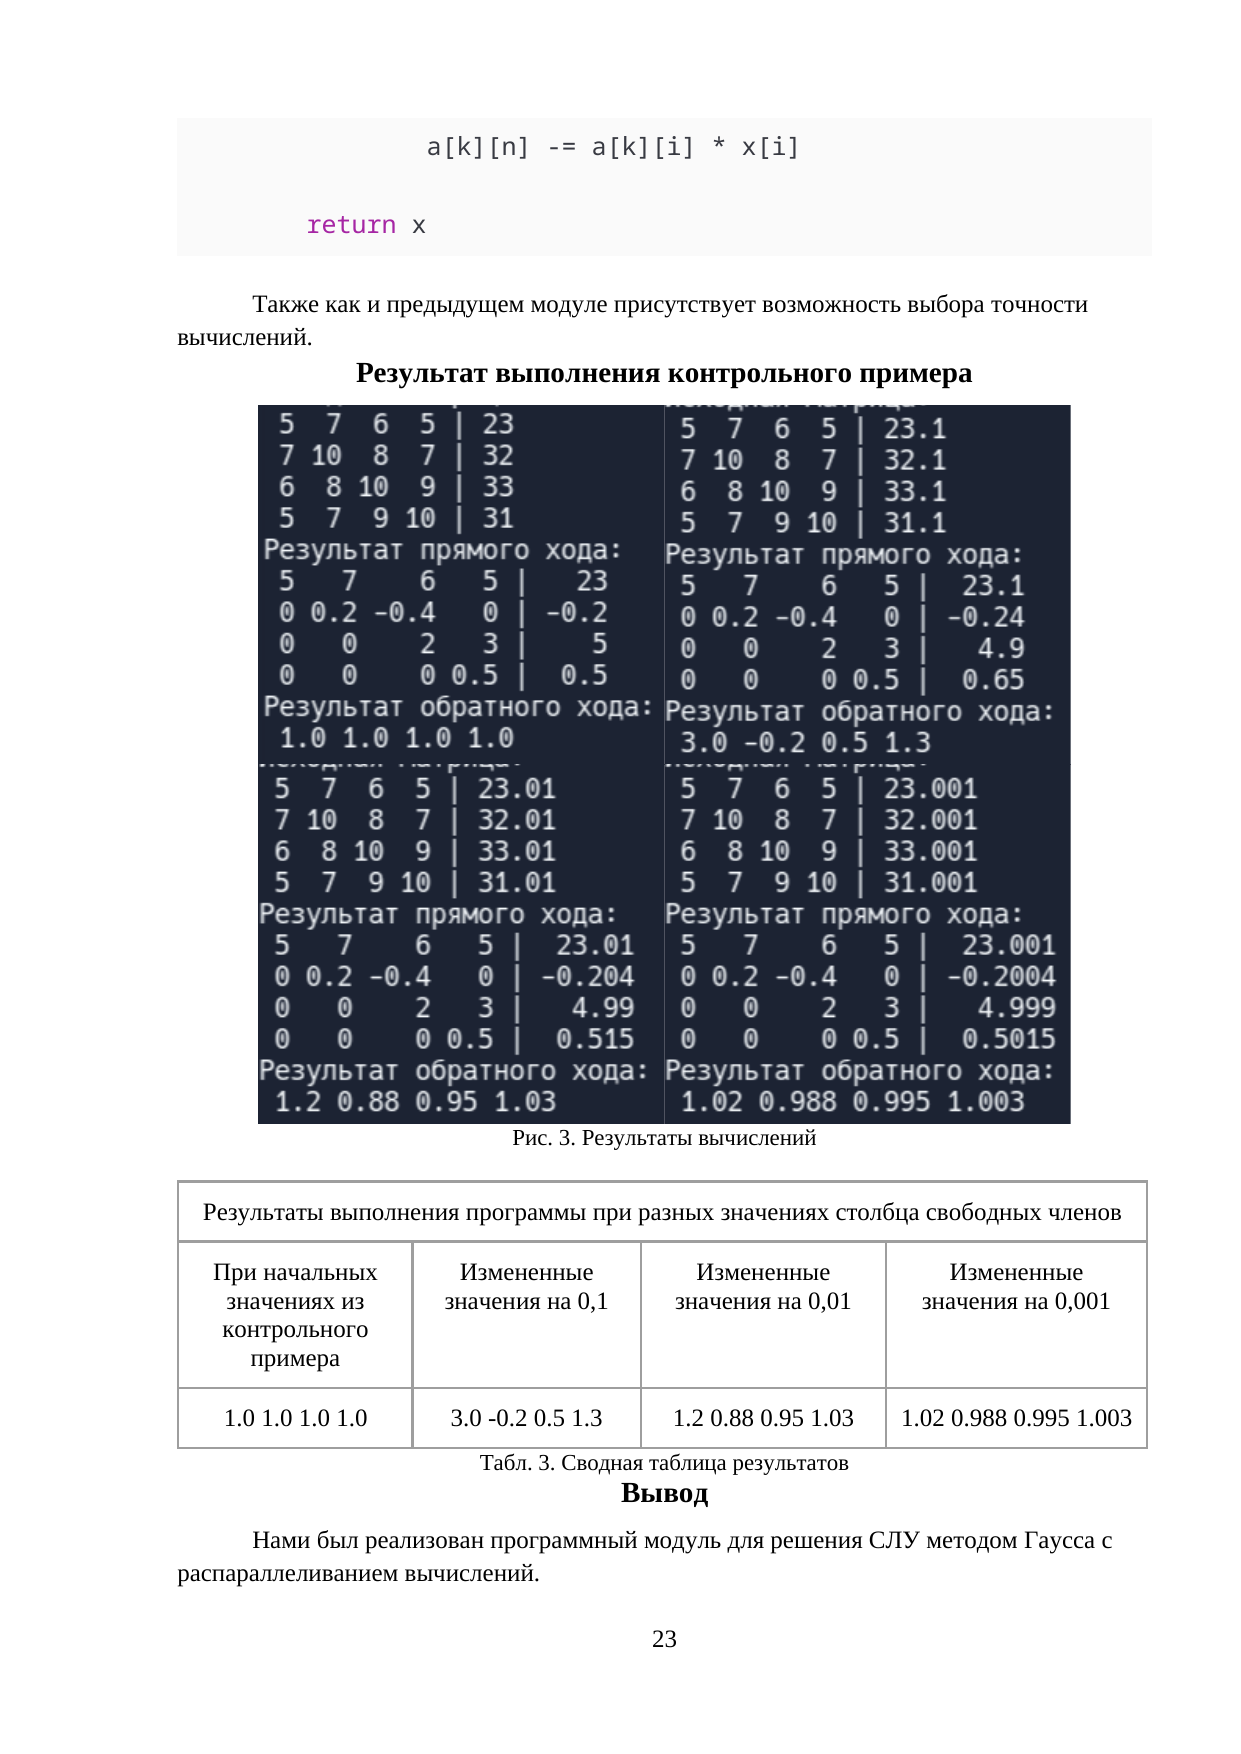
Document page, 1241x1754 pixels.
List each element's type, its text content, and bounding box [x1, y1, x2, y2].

table_cell 1.0 1.0 1.0 1.0 [179, 1389, 411, 1447]
text Нами был реализован программный модуль для решения СЛУ методом Гаусса с распараллеливанием вычислений. [177, 1525, 1152, 1587]
table_cell 1.2 0.88 0.95 1.03 [642, 1389, 885, 1447]
picture [258, 405, 1071, 1124]
table_cell При начальных значениях из контрольного примера [179, 1243, 411, 1387]
text Также как и предыдущем модуле присутствует возможность выбора точности вычислений. [177, 289, 1152, 350]
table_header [177, 118, 1152, 256]
subtitle Результат выполнения контрольного примера [177, 355, 1152, 388]
table_cell 1.02 0.988 0.995 1.003 [887, 1389, 1146, 1447]
table_header Результаты выполнения программы при разных значениях столбца свободных членов [179, 1183, 1146, 1240]
table_cell Измененные значения на 0,1 [414, 1243, 640, 1387]
table_cell 3.0 -0.2 0.5 1.3 [414, 1389, 640, 1447]
text Рис. 3. Результаты вычислений [177, 1124, 1152, 1150]
subtitle Вывод [177, 1475, 1152, 1508]
table_cell Измененные значения на 0,001 [887, 1243, 1146, 1387]
table_cell Измененные значения на 0,01 [642, 1243, 885, 1387]
text Табл. 3. Сводная таблица результатов [177, 1449, 1152, 1475]
